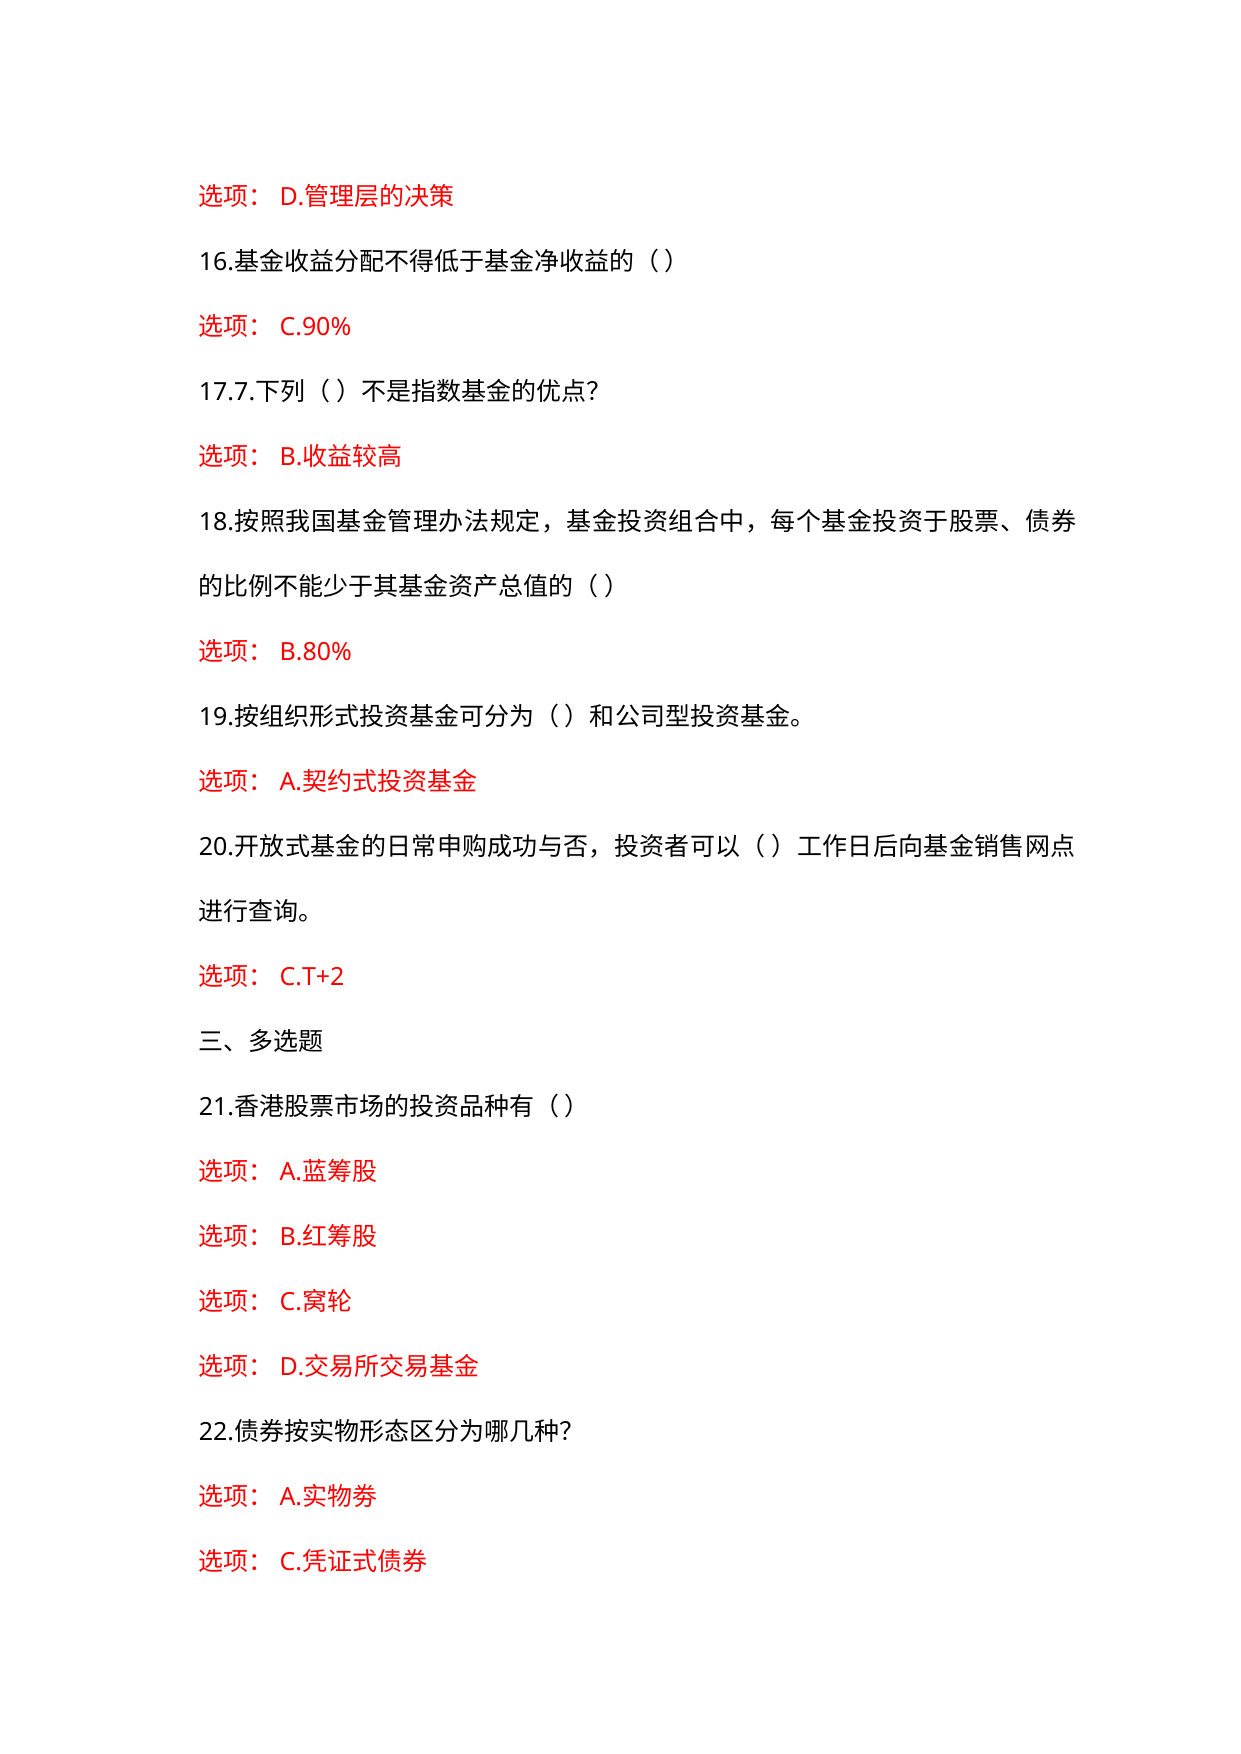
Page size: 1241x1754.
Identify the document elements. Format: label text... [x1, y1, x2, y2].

table_cell 选项： A.契约式投资基金 [188, 747, 1087, 812]
table_cell 选项： B.收益较高 [188, 422, 1087, 487]
table_cell 选项： C.凭证式债券 [188, 1527, 1087, 1592]
table_cell 选项： B.80% [188, 617, 1087, 682]
table_cell 21.香港股票市场的投资品种有（ ） [188, 1072, 1087, 1137]
table_cell 19.按组织形式投资基金可分为（ ）和公司型投资基金。 [188, 682, 1087, 747]
table_cell 选项： C.T+2 [188, 942, 1087, 1007]
table_cell 17.7.下列（ ）不是指数基金的优点？ [188, 357, 1087, 422]
table_cell 选项： D.管理层的决策 [188, 162, 1087, 227]
table_cell 选项： C.90% [188, 292, 1087, 357]
table_cell 20.开放式基金的日常申购成功与否，投资者可以（ ）工作日后向基金销售网点进行查询。 [188, 812, 1087, 942]
table_cell 18.按照我国基金管理办法规定，基金投资组合中，每个基金投资于股票、债券的比例不能少于其基金资产总值的（ ） [188, 487, 1087, 617]
table_cell 选项： A.蓝筹股 [188, 1137, 1087, 1202]
table_cell 选项： C.窝轮 [188, 1267, 1087, 1332]
table_cell 22.债券按实物形态区分为哪几种？ [188, 1397, 1087, 1462]
table_cell 三、多选题 [188, 1007, 1087, 1072]
table_cell 选项： B.红筹股 [188, 1202, 1087, 1267]
table_cell 选项： D.交易所交易基金 [188, 1332, 1087, 1397]
table_cell 16.基金收益分配不得低于基金净收益的（ ） [188, 227, 1087, 292]
table_cell 选项： A.实物劵 [188, 1462, 1087, 1527]
